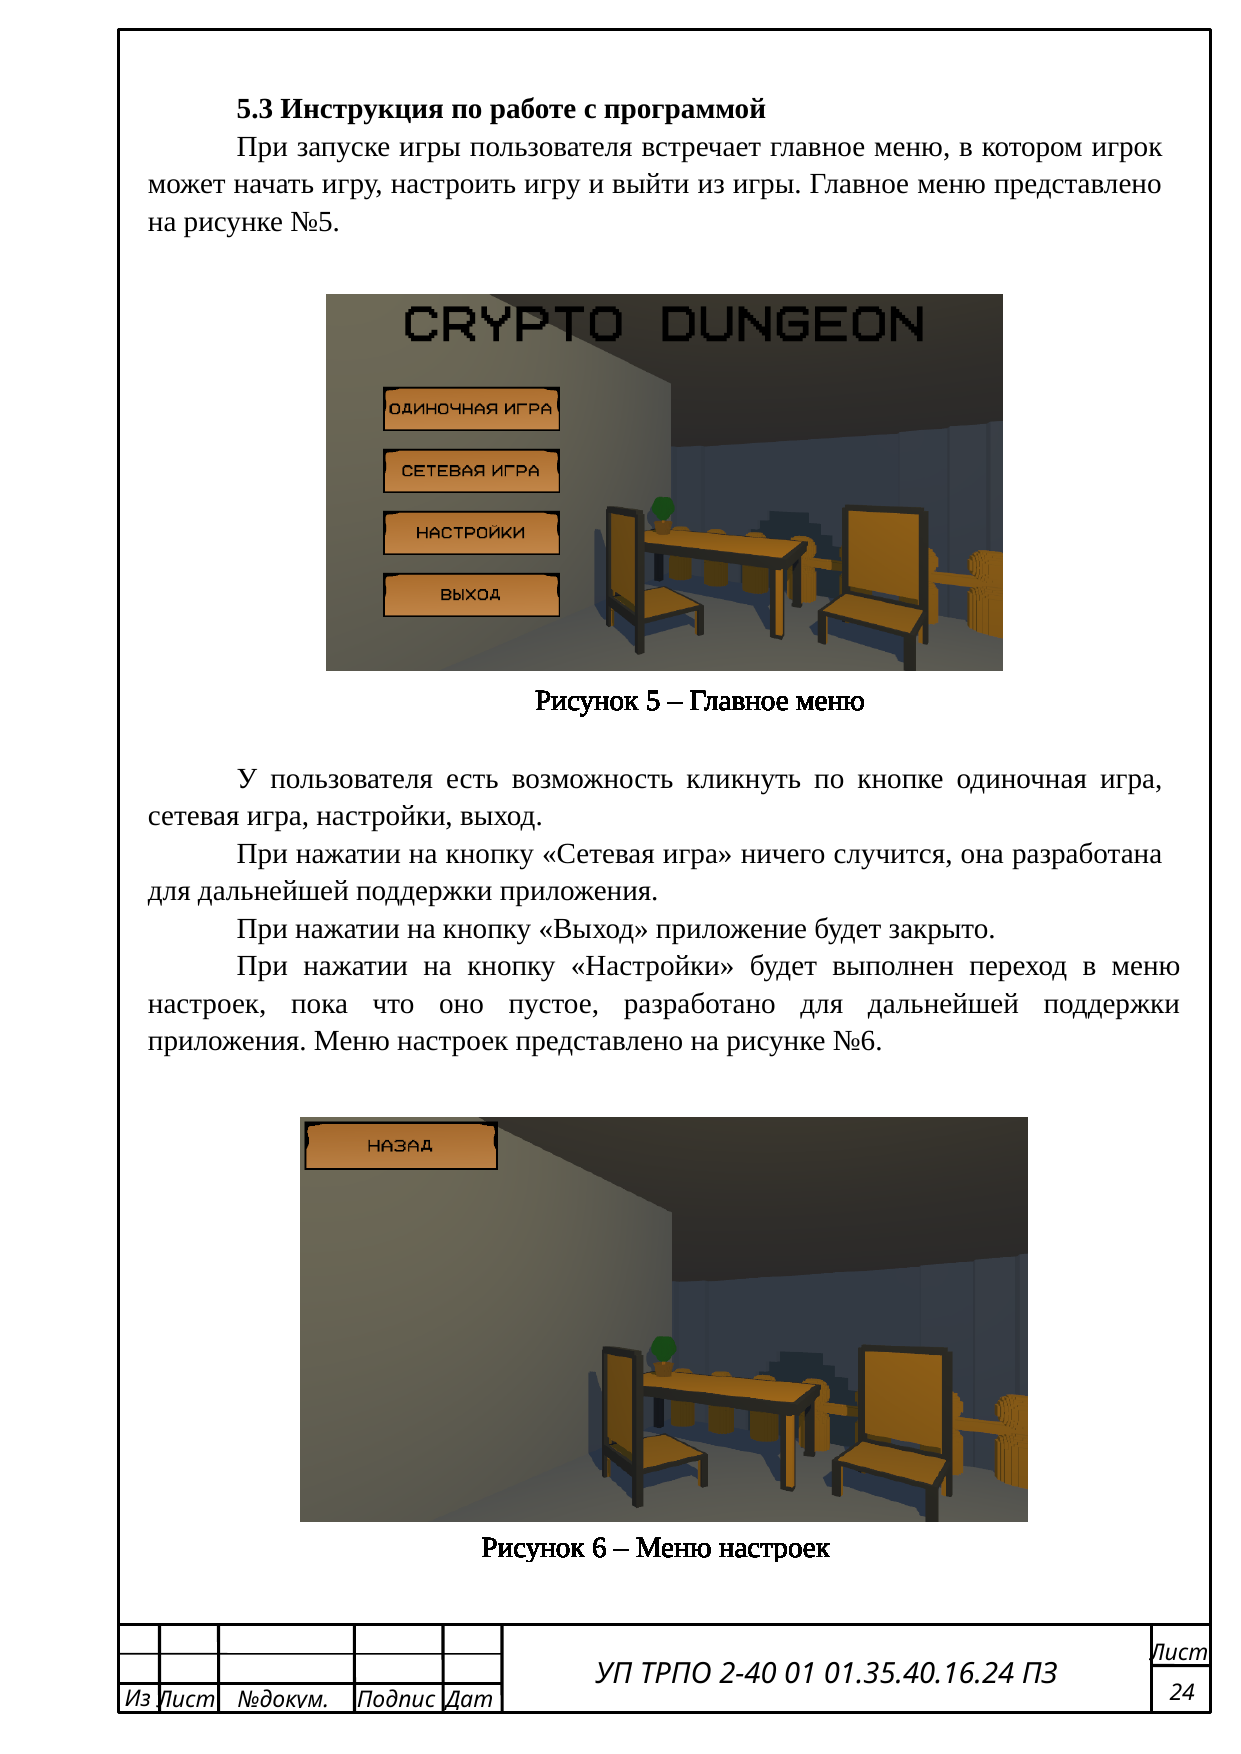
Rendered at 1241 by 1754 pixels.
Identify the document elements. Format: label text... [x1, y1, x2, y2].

text 5.3 Инструкция по работе с программой [148, 89, 1163, 126]
text При нажатии на кнопку «Выход» приложение будет закрыто. [148, 908, 1163, 946]
text У пользователя есть возможность кликнуть по кнопке одиночная игра, сетевая игра, настройки, выход. [148, 758, 1163, 833]
picture [300, 1117, 1028, 1522]
text При запуске игры пользователя встречает главное меню, в котором игрок может начать игру, настроить игру и выйти из игры. Главное меню представлено на рисунке №5. [148, 126, 1163, 239]
text При нажатии на кнопку «Сетевая игра» ничего случится, она разработана для дальнейшей поддержки приложения. [148, 833, 1163, 908]
picture [326, 294, 1003, 671]
text При нажатии на кнопку «Настройки» будет выполнен переход в меню настроек, пока что оно пустое, разработано для дальнейшей поддержки приложения. Меню настроек представлено на рисунке №6. [148, 946, 1181, 1058]
